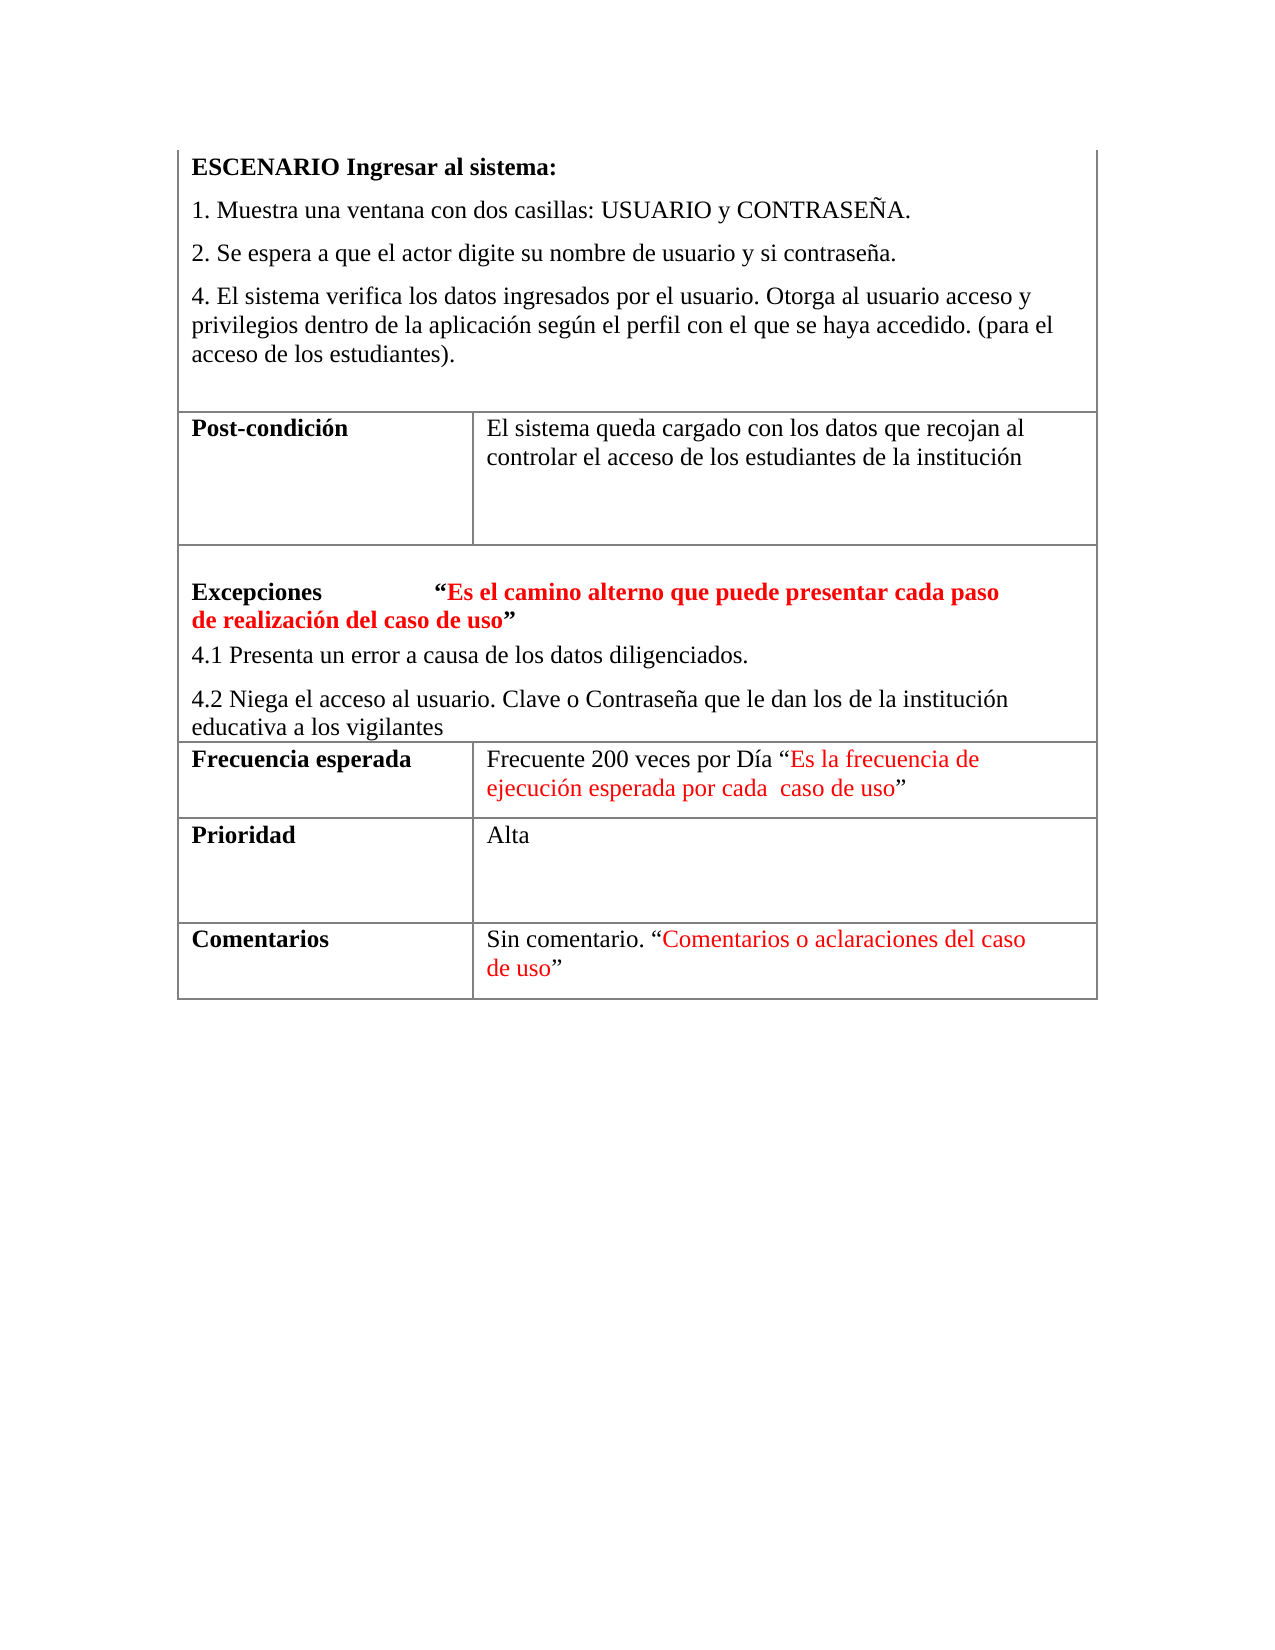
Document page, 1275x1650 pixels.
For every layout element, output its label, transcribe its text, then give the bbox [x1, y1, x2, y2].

table_cell Prioridad [179, 819, 472, 922]
table_cell Alta [474, 819, 1096, 922]
table_cell Frecuente 200 veces por Día “Es la frecuencia de ejecución esperada por cada caso de uso” [474, 743, 1096, 817]
table_cell Frecuencia esperada [179, 743, 472, 817]
table_cell Sin comentario. “Comentarios o aclaraciones del caso de uso” [474, 924, 1096, 998]
table_cell El sistema queda cargado con los datos que recojan al controlar el acceso de los estudiantes de la institución [474, 413, 1096, 544]
table_header ESCENARIO Ingresar al sistema: 1. Muestra una ventana con dos casillas: USUARIO y CONTRASEÑA. 2. Se espera a que el actor digite su nombre de usuario y si contraseña. 4. El sistema verifica los datos ingresados por el usuario. Otorga al usuario acceso y privilegios dentro de la aplicación según el perfil con el que se haya accedido. (para el acceso de los estudiantes). [179, 150, 1096, 411]
table_cell Post-condición [179, 413, 472, 544]
table_cell Excepciones “Es el camino alterno que puede presentar cada paso de realización del caso de uso” 4.1 Presenta un error a causa de los datos diligenciados. 4.2 Niega el acceso al usuario. Clave o Contraseña que le dan los de la institución educativa a los vigilantes [179, 546, 1096, 741]
table_cell Comentarios [179, 924, 472, 998]
